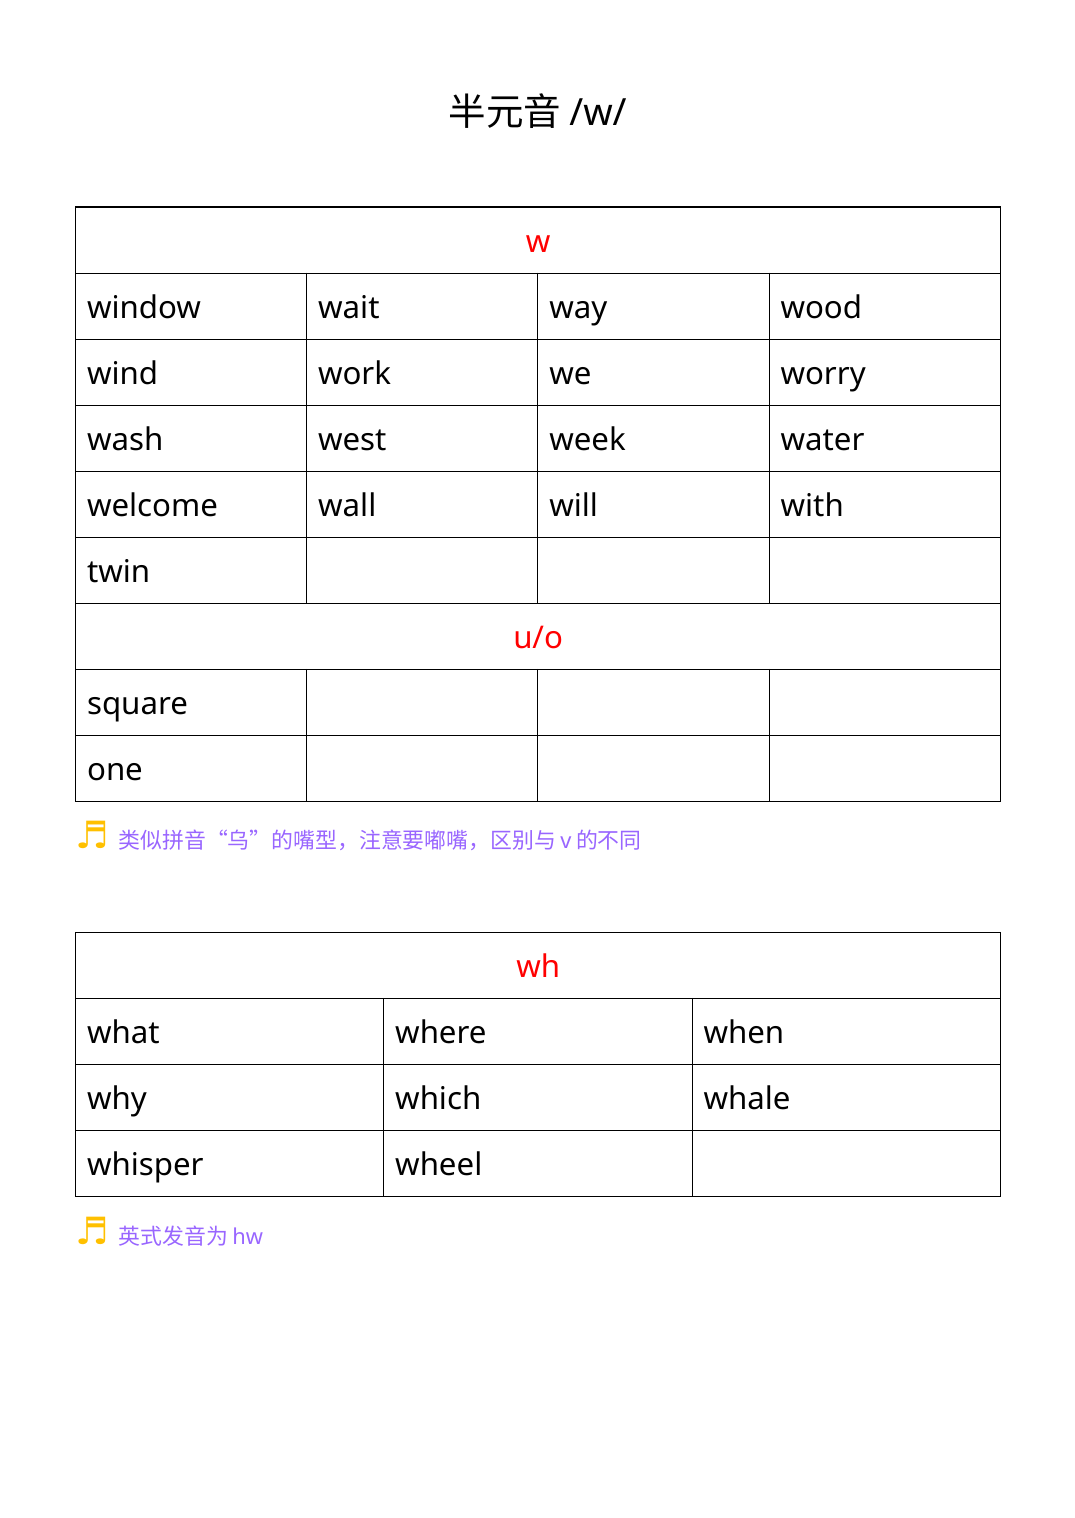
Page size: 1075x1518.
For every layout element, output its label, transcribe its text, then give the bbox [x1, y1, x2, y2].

table_cell window [76, 274, 306, 338]
table_cell west [307, 406, 537, 471]
table_cell [693, 1131, 1000, 1196]
table_cell [770, 736, 1000, 801]
table_cell wheel [384, 1131, 692, 1196]
table_cell with [770, 472, 1000, 537]
text ♬ 英式发音为hw [75, 1197, 1000, 1262]
table_cell twin [76, 538, 306, 603]
table_cell [538, 736, 769, 801]
table_cell one [76, 736, 306, 801]
table_cell worry [770, 340, 1000, 404]
table_cell what [76, 999, 383, 1064]
table_cell whale [693, 1065, 1000, 1130]
text 半元音 /w/ [75, 76, 1000, 141]
table_cell work [307, 340, 537, 404]
table_cell welcome [76, 472, 306, 537]
table_cell u/o [76, 604, 1000, 669]
table_cell wood [770, 274, 1000, 338]
table_cell [307, 538, 537, 603]
table_cell wall [307, 472, 537, 537]
table_cell whisper [76, 1131, 383, 1196]
table_cell [307, 670, 537, 735]
table_cell [770, 670, 1000, 735]
table_cell [538, 670, 769, 735]
table_cell when [693, 999, 1000, 1064]
table_cell week [538, 406, 769, 471]
table_cell [770, 538, 1000, 603]
table_cell [307, 736, 537, 801]
table_cell wind [76, 340, 306, 404]
table_cell will [538, 472, 769, 537]
table_cell water [770, 406, 1000, 471]
table_cell we [538, 340, 769, 404]
table_cell way [538, 274, 769, 338]
table_cell where [384, 999, 692, 1064]
table_cell why [76, 1065, 383, 1130]
table_cell wait [307, 274, 537, 338]
table_header wh [76, 933, 1000, 998]
table_cell square [76, 670, 306, 735]
table_header w [76, 208, 1000, 272]
table_cell wash [76, 406, 306, 471]
table_cell which [384, 1065, 692, 1130]
table_cell [538, 538, 769, 603]
text ♬ 类似拼音“乌”的嘴型，注意要嘟嘴，区别与v的不同 [75, 802, 1000, 867]
